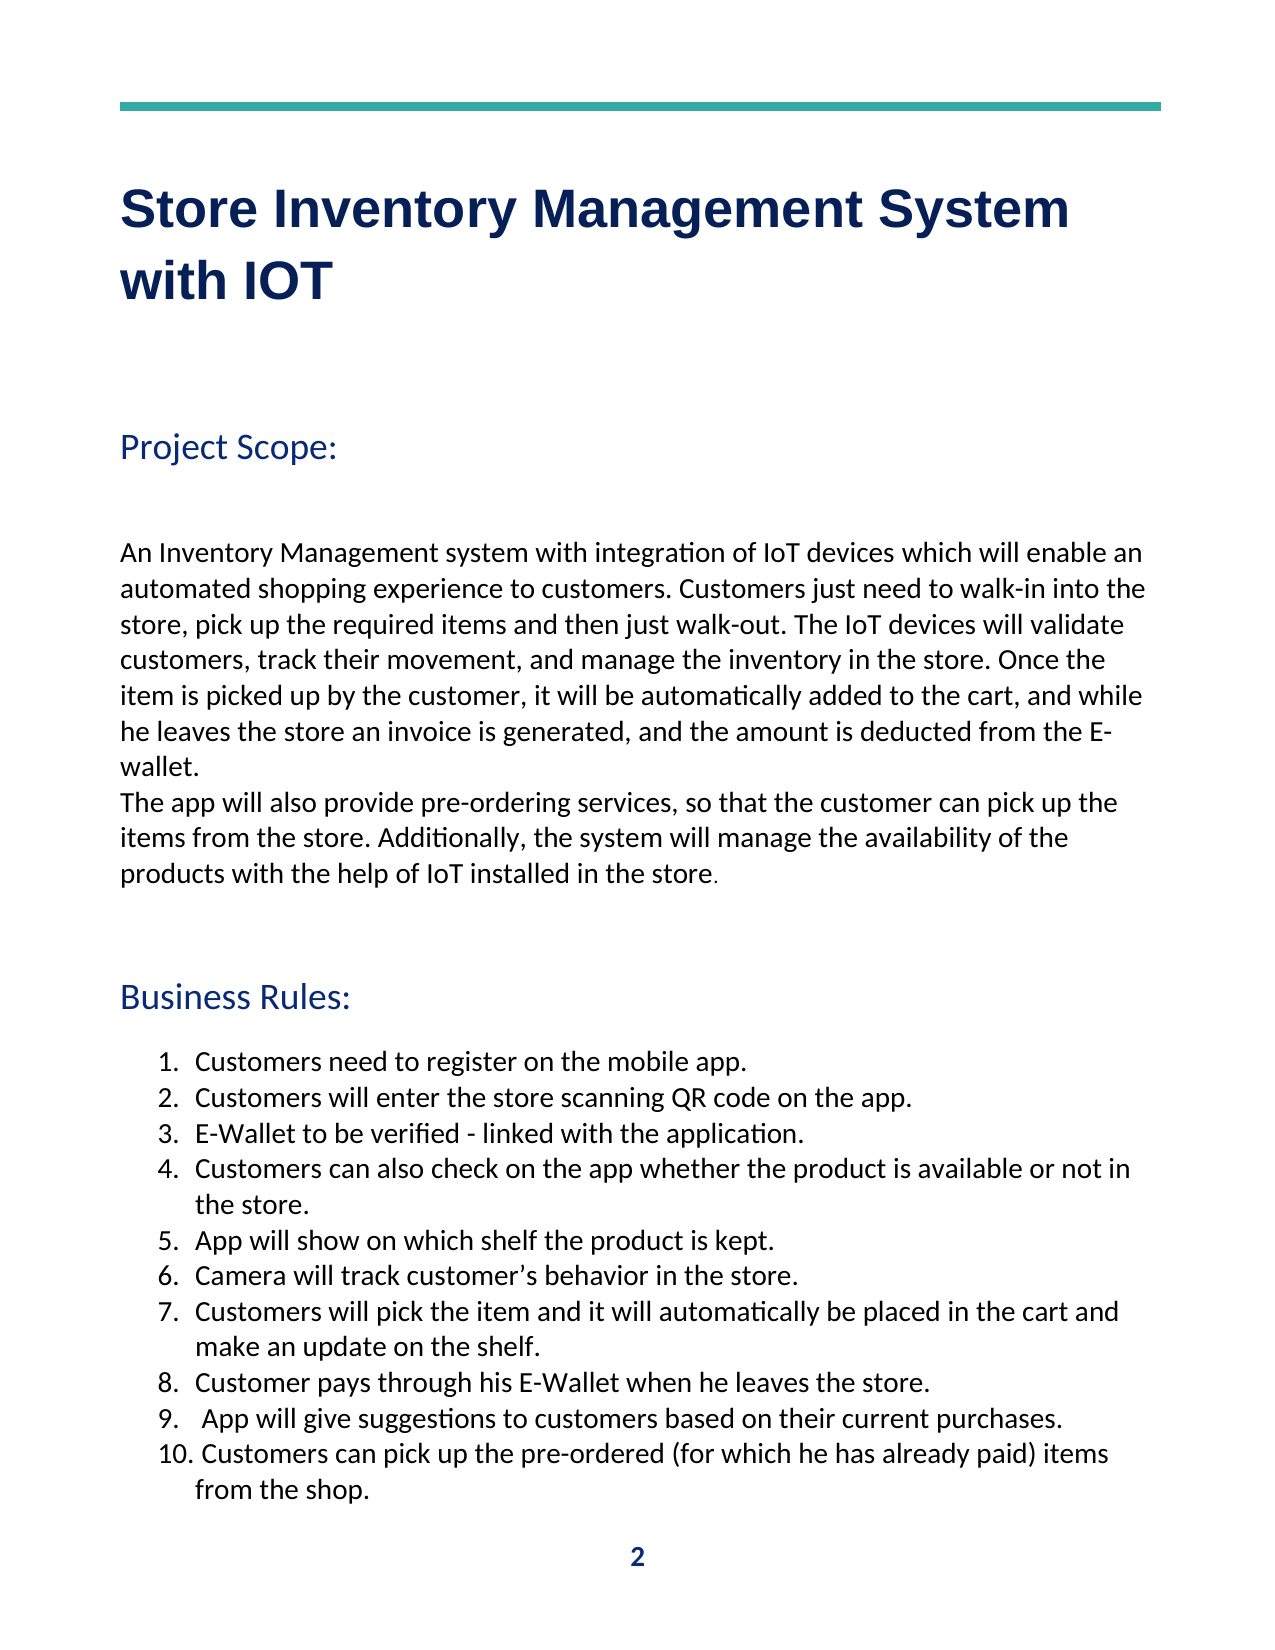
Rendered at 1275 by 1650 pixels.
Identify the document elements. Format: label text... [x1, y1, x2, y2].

list App will show on which shelf the product is kept. [157, 1222, 1155, 1257]
list Customers will enter the store scanning QR code on the app. [157, 1079, 1155, 1115]
list Camera will track customer’s behavior in the store. [157, 1257, 1155, 1293]
list Customers will pick the item and it will automatically be placed in the cart and make an update on the shelf. [157, 1293, 1155, 1364]
subtitle Store Inventory Management System with IOT [120, 177, 1155, 311]
list Customers can pick up the pre-ordered (for which he has already paid) items from the shop. [157, 1435, 1155, 1507]
list E-Wallet to be verified - linked with the application. [157, 1115, 1155, 1150]
text The app will also provide pre-ordering services, so that the customer can pick up the items from the store. Additionally, the system will manage the availability of the products with the help of IoT installed in the store. [120, 784, 1155, 891]
list Customer pays through his E-Wallet when he leaves the store. [157, 1364, 1155, 1400]
list App will give suggestions to customers based on their current purchases. [157, 1400, 1155, 1435]
subtitle Business Rules: [120, 973, 1155, 1018]
text An Inventory Management system with integration of IoT devices which will enable an automated shopping experience to customers. Customers just need to walk-in into the store, pick up the required items and then just walk-out. The IoT devices will validate customers, track their movement, and manage the inventory in the store. Once the item is picked up by the customer, it will be automatically added to the cart, and while he leaves the store an invoice is generated, and the amount is deducted from the E-wallet. [120, 534, 1155, 784]
list Customers need to register on the mobile app. [157, 1043, 1155, 1079]
subtitle Project Scope: [120, 423, 1155, 469]
list Customers can also check on the app whether the product is available or not in the store. [157, 1150, 1155, 1222]
